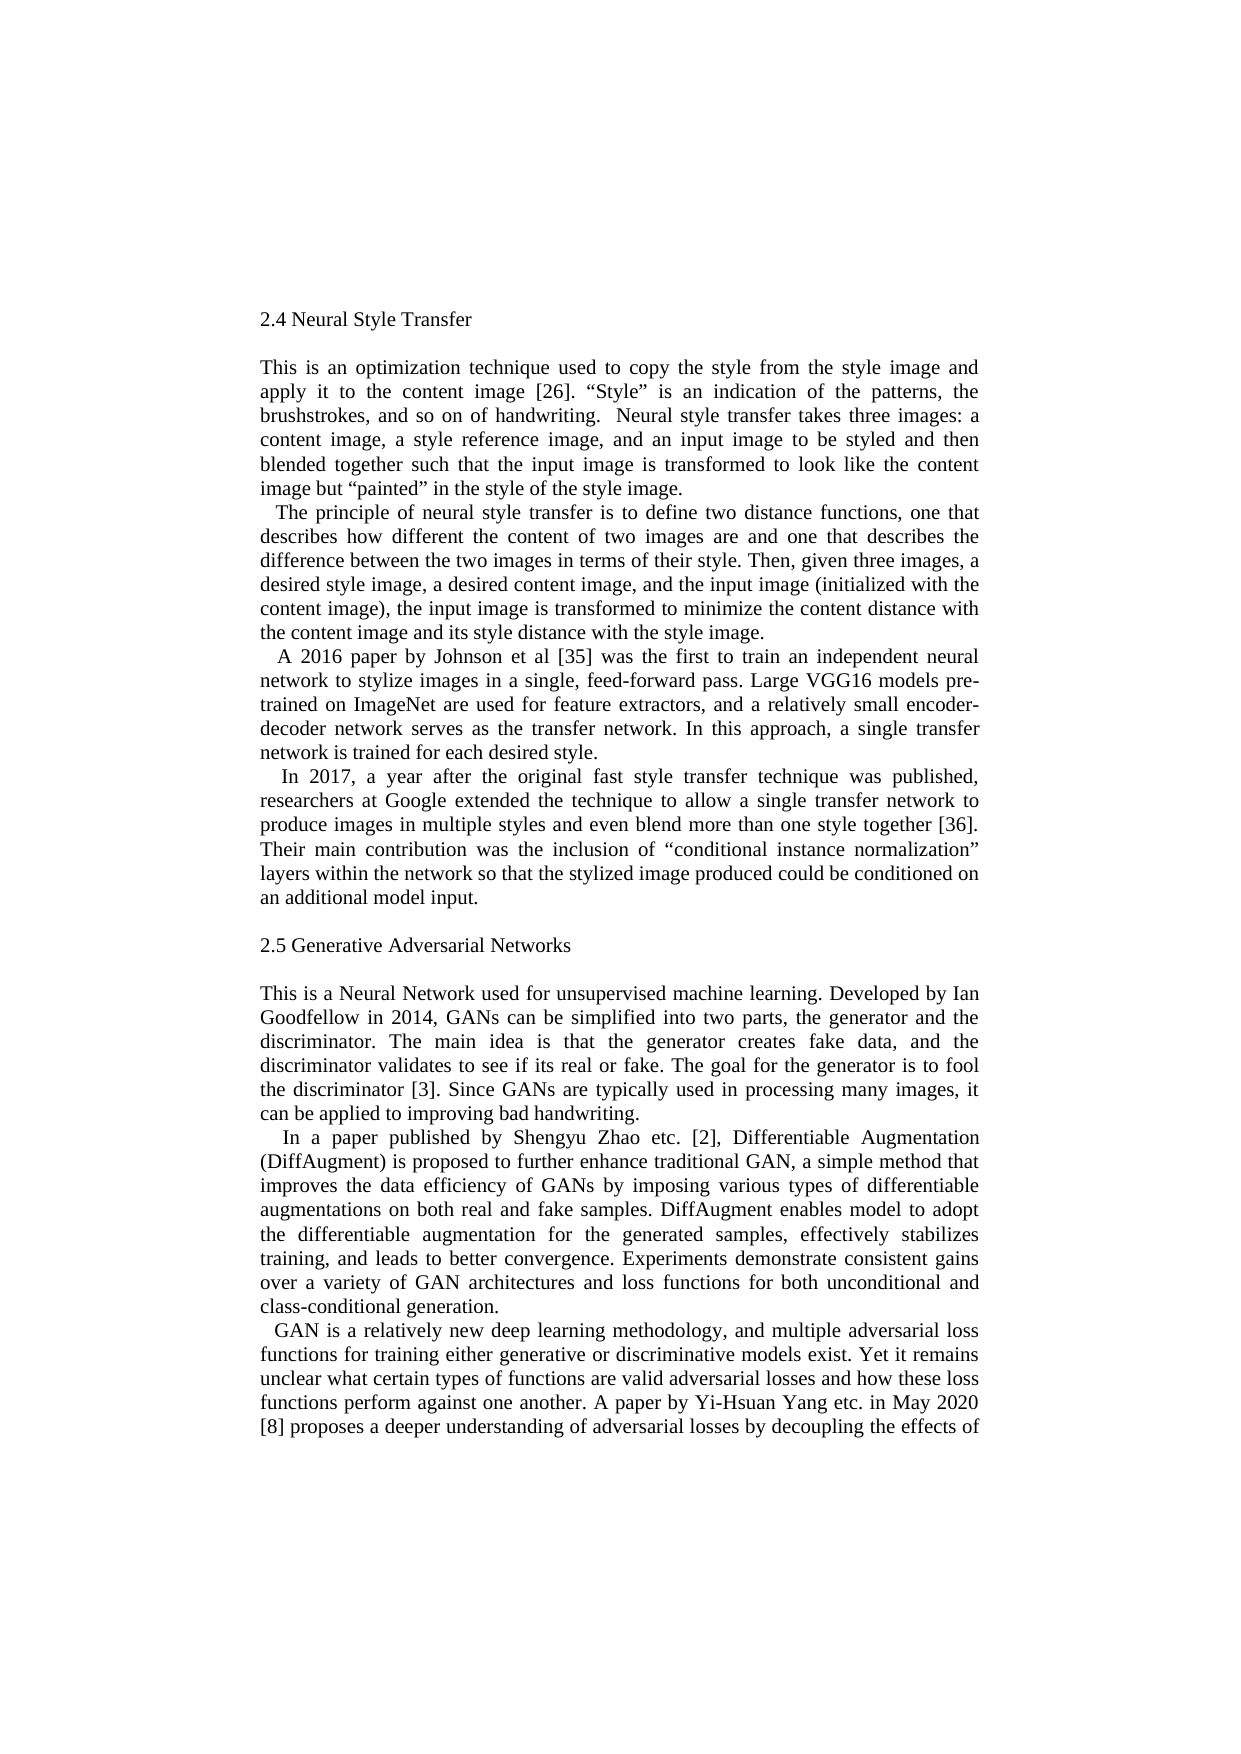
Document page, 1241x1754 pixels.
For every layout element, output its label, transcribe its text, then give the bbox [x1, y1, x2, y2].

text A 2016 paper by Johnson et al [35] was the first to train an independent neural network to stylize images in a single, feed-forward pass. Large VGG16 models pre-trained on ImageNet are used for feature extractors, and a relatively small encoder-decoder network serves as the transfer network. In this approach, a single transfer network is trained for each desired style. [260, 644, 980, 764]
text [260, 1318, 980, 1438]
text This is an optimization technique used to copy the style from the style image and apply it to the content image [26]. “Style” is an indication of the patterns, the brushstrokes, and so on of handwriting. Neural style transfer takes three images: a content image, a style reference image, and an input image to be styled and then blended together such that the input image is transformed to look like the content image but “painted” in the style of the style image. [260, 355, 980, 499]
text 2.5 Generative Adversarial Networks [260, 933, 980, 957]
text In 2017, a year after the original fast style transfer technique was published, researchers at Google extended the technique to allow a single transfer network to produce images in multiple styles and even blend more than one style together [36]. Their main contribution was the inclusion of “conditional instance normalization” layers within the network so that the stylized image produced could be conditioned on an additional model input. [260, 764, 980, 909]
text This is a Neural Network used for unsupervised machine learning. Developed by Ian Goodfellow in 2014, GANs can be simplified into two parts, the generator and the discriminator. The main idea is that the generator creates fake data, and the discriminator validates to see if its real or fake. The goal for the generator is to fool the discriminator [3]. Since GANs are typically used in processing many images, it can be applied to improving bad handwriting. [260, 981, 980, 1125]
text In a paper published by Shengyu Zhao etc. [2], Differentiable Augmentation (DiffAugment) is proposed to further enhance traditional GAN, a simple method that improves the data efficiency of GANs by imposing various types of differentiable augmentations on both real and fake samples. DiffAugment enables model to adopt the differentiable augmentation for the generated samples, effectively stabilizes training, and leads to better convergence. Experiments demonstrate consistent gains over a variety of GAN architectures and loss functions for both unconditional and class-conditional generation. [260, 1125, 980, 1318]
text The principle of neural style transfer is to define two distance functions, one that describes how different the content of two images are and one that describes the difference between the two images in terms of their style. Then, given three images, a desired style image, a desired content image, and the input image (initialized with the content image), the input image is transformed to minimize the content distance with the content image and its style distance with the style image. [260, 499, 980, 644]
text 2.4 Neural Style Transfer [260, 307, 980, 331]
